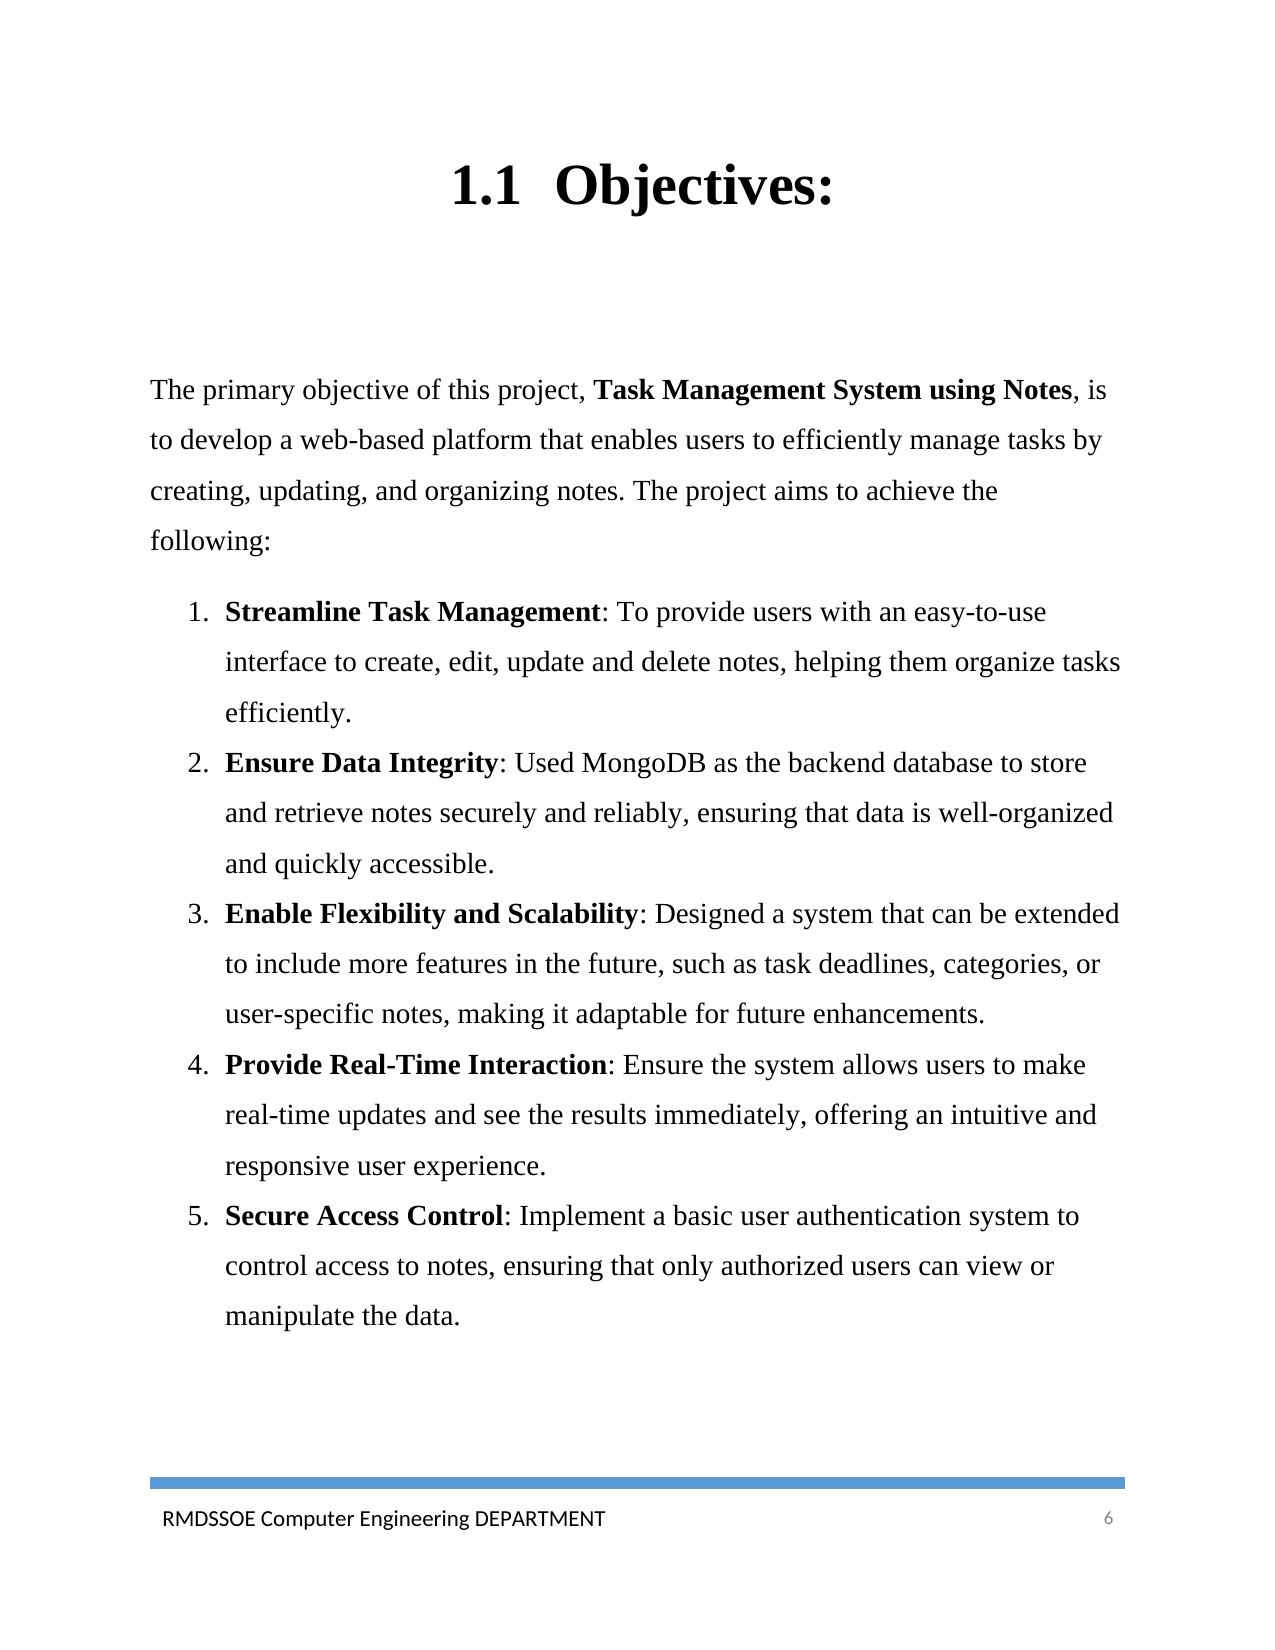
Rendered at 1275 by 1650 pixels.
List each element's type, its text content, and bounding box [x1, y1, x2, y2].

text The primary objective of this project, Task Management System using Notes, is to develop a web-based platform that enables users to efficiently manage tasks by creating, updating, and organizing notes. The project aims to achieve the following: [150, 372, 1125, 557]
list Secure Access Control: Implement a basic user authentication system to control access to notes, ensuring that only authorized users can view or manipulate the data. [187, 1198, 1125, 1332]
list Streamline Task Management: To provide users with an easy-to-use interface to create, edit, update and delete notes, helping them organize tasks efficiently. [187, 594, 1125, 728]
list Ensure Data Integrity: Used MongoDB as the backend database to store and retrieve notes securely and reliably, ensuring that data is well-organized and quickly accessible. [187, 745, 1125, 879]
list Provide Real-Time Interaction: Ensure the system allows users to make real-time updates and see the results immediately, offering an intuitive and responsive user experience. [187, 1047, 1125, 1181]
list Objectives: [450, 150, 1125, 217]
list Enable Flexibility and Scalability: Designed a system that can be extended to include more features in the future, such as task deadlines, categories, or user-specific notes, making it adaptable for future enhancements. [187, 896, 1125, 1030]
